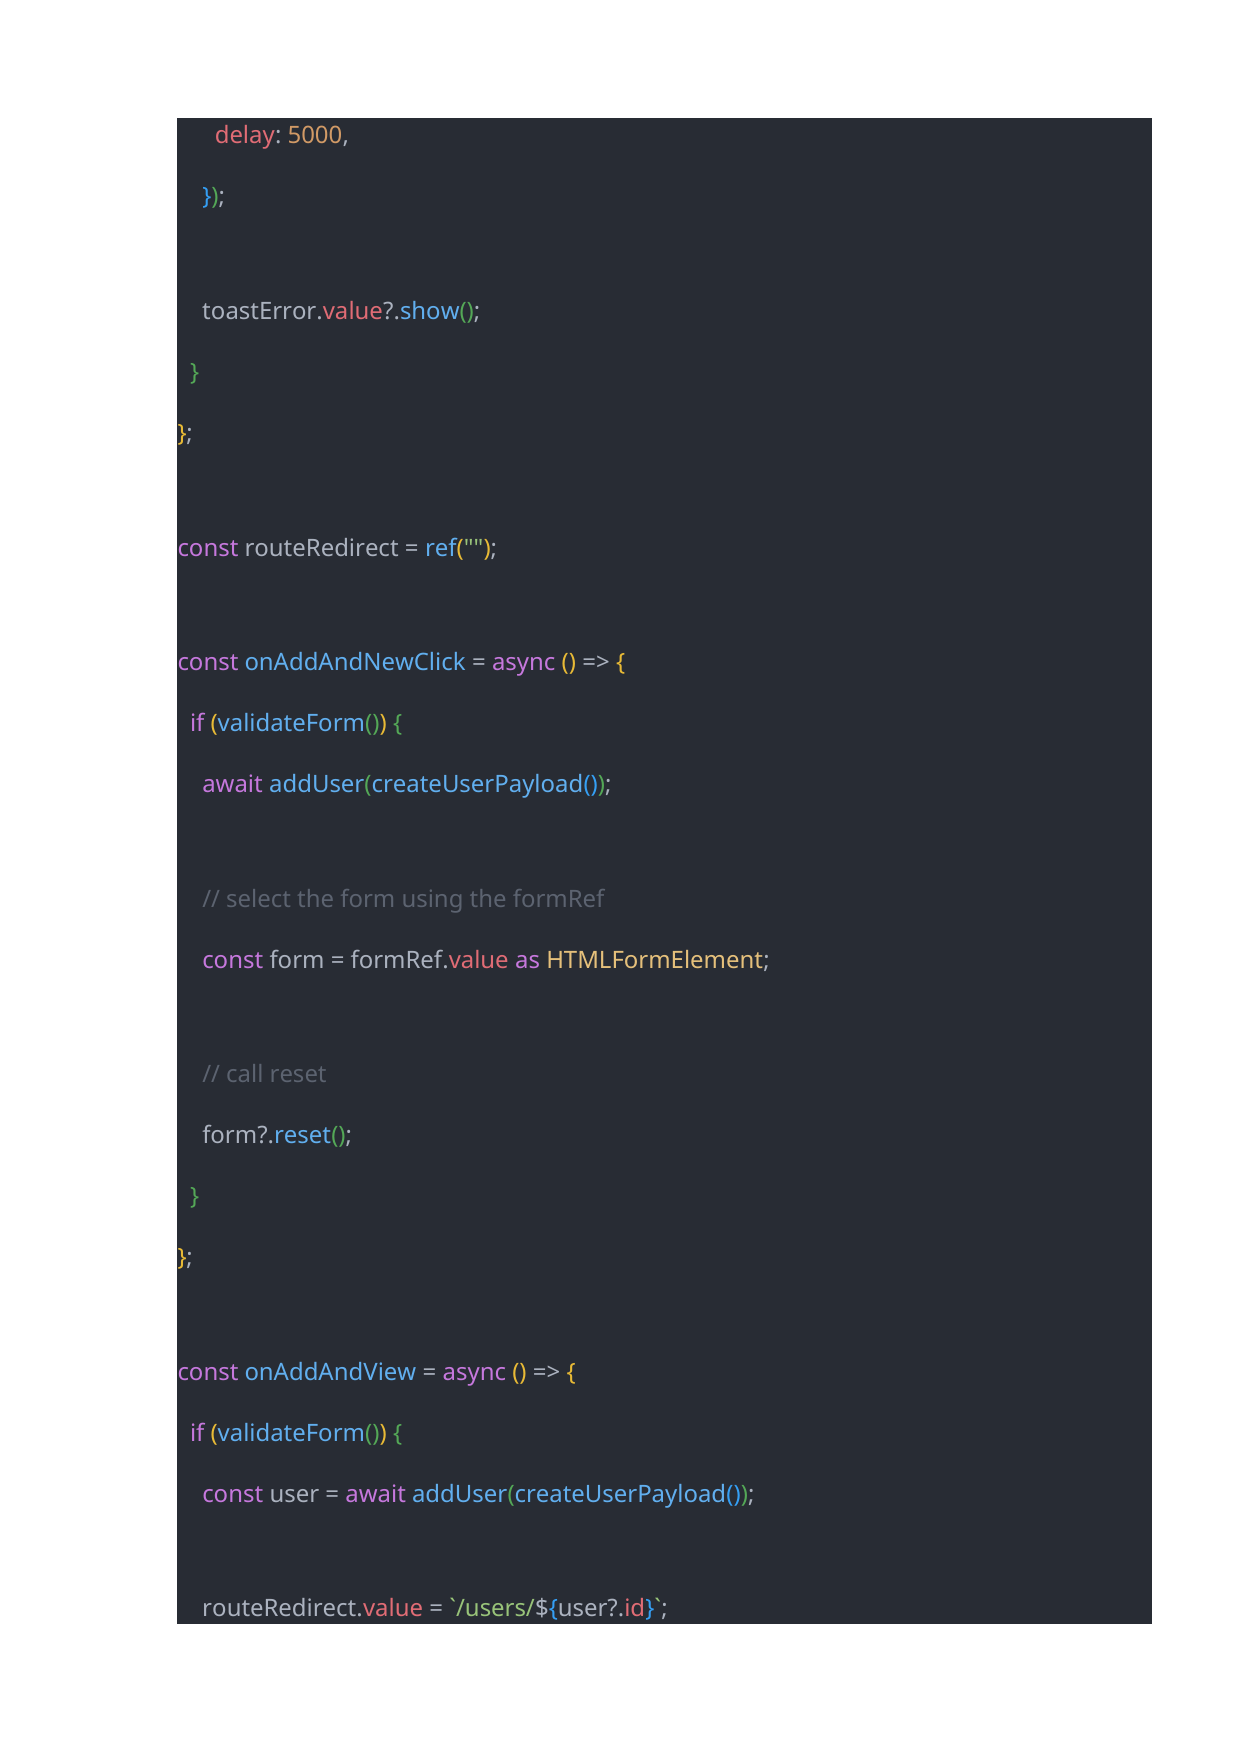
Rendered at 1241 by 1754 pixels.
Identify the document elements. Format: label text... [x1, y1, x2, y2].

text // call reset [177, 1057, 1152, 1090]
text const form = formRef.value as HTMLFormElement; [177, 942, 1152, 975]
text } [177, 355, 1152, 387]
text }); [177, 179, 1152, 212]
text const routeRedirect = ref(""); [177, 530, 1152, 563]
text form?.reset(); [177, 1118, 1152, 1151]
text toastError.value?.show(); [177, 294, 1152, 326]
text const onAddAndNewClick = async () => { [177, 645, 1152, 678]
text delay: 5000, [177, 118, 1152, 151]
text }; [177, 416, 1152, 448]
text }; [177, 1240, 1152, 1273]
text await addUser(createUserPayload()); [177, 767, 1152, 799]
text if (validateForm()) { [177, 1416, 1152, 1448]
text // select the form using the formRef [177, 882, 1152, 914]
text } [177, 1179, 1152, 1212]
text routeRedirect.value = `/users/${user?.id}`; [177, 1591, 1152, 1624]
text const onAddAndView = async () => { [177, 1355, 1152, 1387]
text if (validateForm()) { [177, 706, 1152, 738]
text const user = await addUser(createUserPayload()); [177, 1477, 1152, 1509]
